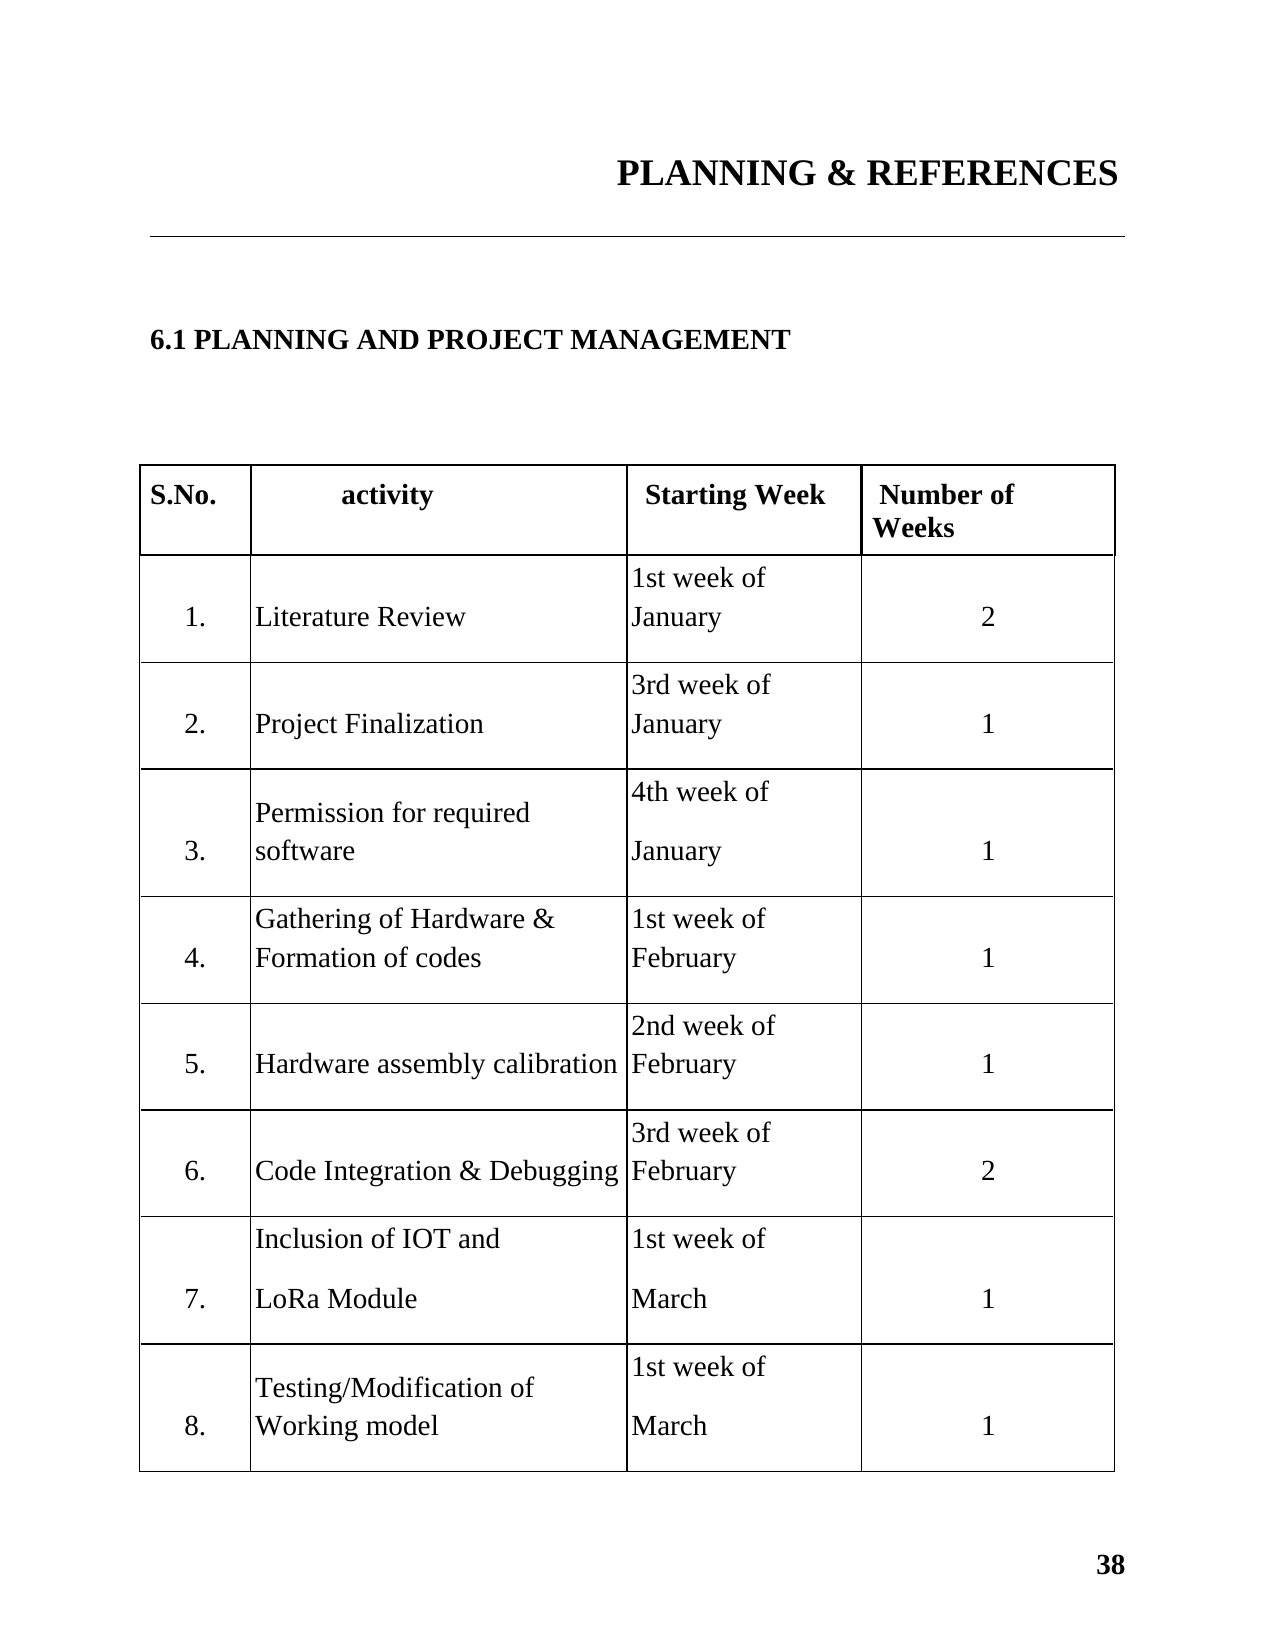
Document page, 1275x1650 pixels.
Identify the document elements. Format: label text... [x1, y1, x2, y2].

table_cell 2 [862, 1109, 1114, 1216]
table_cell 1st week of March [628, 1217, 861, 1343]
table_cell Gathering of Hardware & Formation of codes [251, 897, 626, 1002]
table_cell 1st week of February [628, 897, 861, 1002]
table_cell 2 [862, 554, 1114, 662]
table_cell 4th week of January [628, 770, 861, 896]
table_header S.No. [141, 466, 250, 554]
table_cell 1st week of January [628, 556, 861, 662]
table_cell 8. [140, 1344, 250, 1471]
table_cell Hardware assembly calibration [251, 1004, 626, 1109]
table_cell 1 [862, 896, 1114, 1002]
table_cell Project Finalization [251, 663, 626, 768]
table_header Number of Weeks [863, 466, 1114, 554]
table_cell 1. [140, 556, 250, 662]
table_cell 6. [140, 1110, 250, 1216]
table_header activity [252, 466, 626, 554]
table_cell 1 [862, 1003, 1114, 1109]
text PLANNING & REFERENCES [150, 150, 1125, 193]
table_cell 7. [140, 1217, 250, 1343]
table_cell Code Integration & Debugging [251, 1111, 626, 1216]
table_cell 3rd week of February [628, 1111, 861, 1216]
table_cell Testing/Modification of Working model [251, 1345, 626, 1471]
table_cell 2nd week of February [628, 1004, 861, 1109]
table_cell 3. [140, 769, 250, 896]
table_cell 4. [140, 897, 250, 1002]
table_cell Inclusion of IOT and LoRa Module [251, 1217, 626, 1343]
table_cell Permission for required software [251, 770, 626, 896]
table_cell 1 [862, 768, 1114, 896]
table_cell 1 [862, 662, 1114, 768]
table_header Starting Week [628, 466, 860, 554]
table_cell 1st week of March [628, 1345, 861, 1471]
table_cell 1 [862, 1216, 1114, 1343]
table_cell 1 [862, 1343, 1114, 1471]
text 6.1 PLANNING AND PROJECT MANAGEMENT [150, 322, 1125, 356]
table_cell Literature Review [251, 556, 626, 662]
table_cell 2. [140, 663, 250, 768]
table_cell 5. [140, 1004, 250, 1109]
table_cell 3rd week of January [628, 663, 861, 768]
